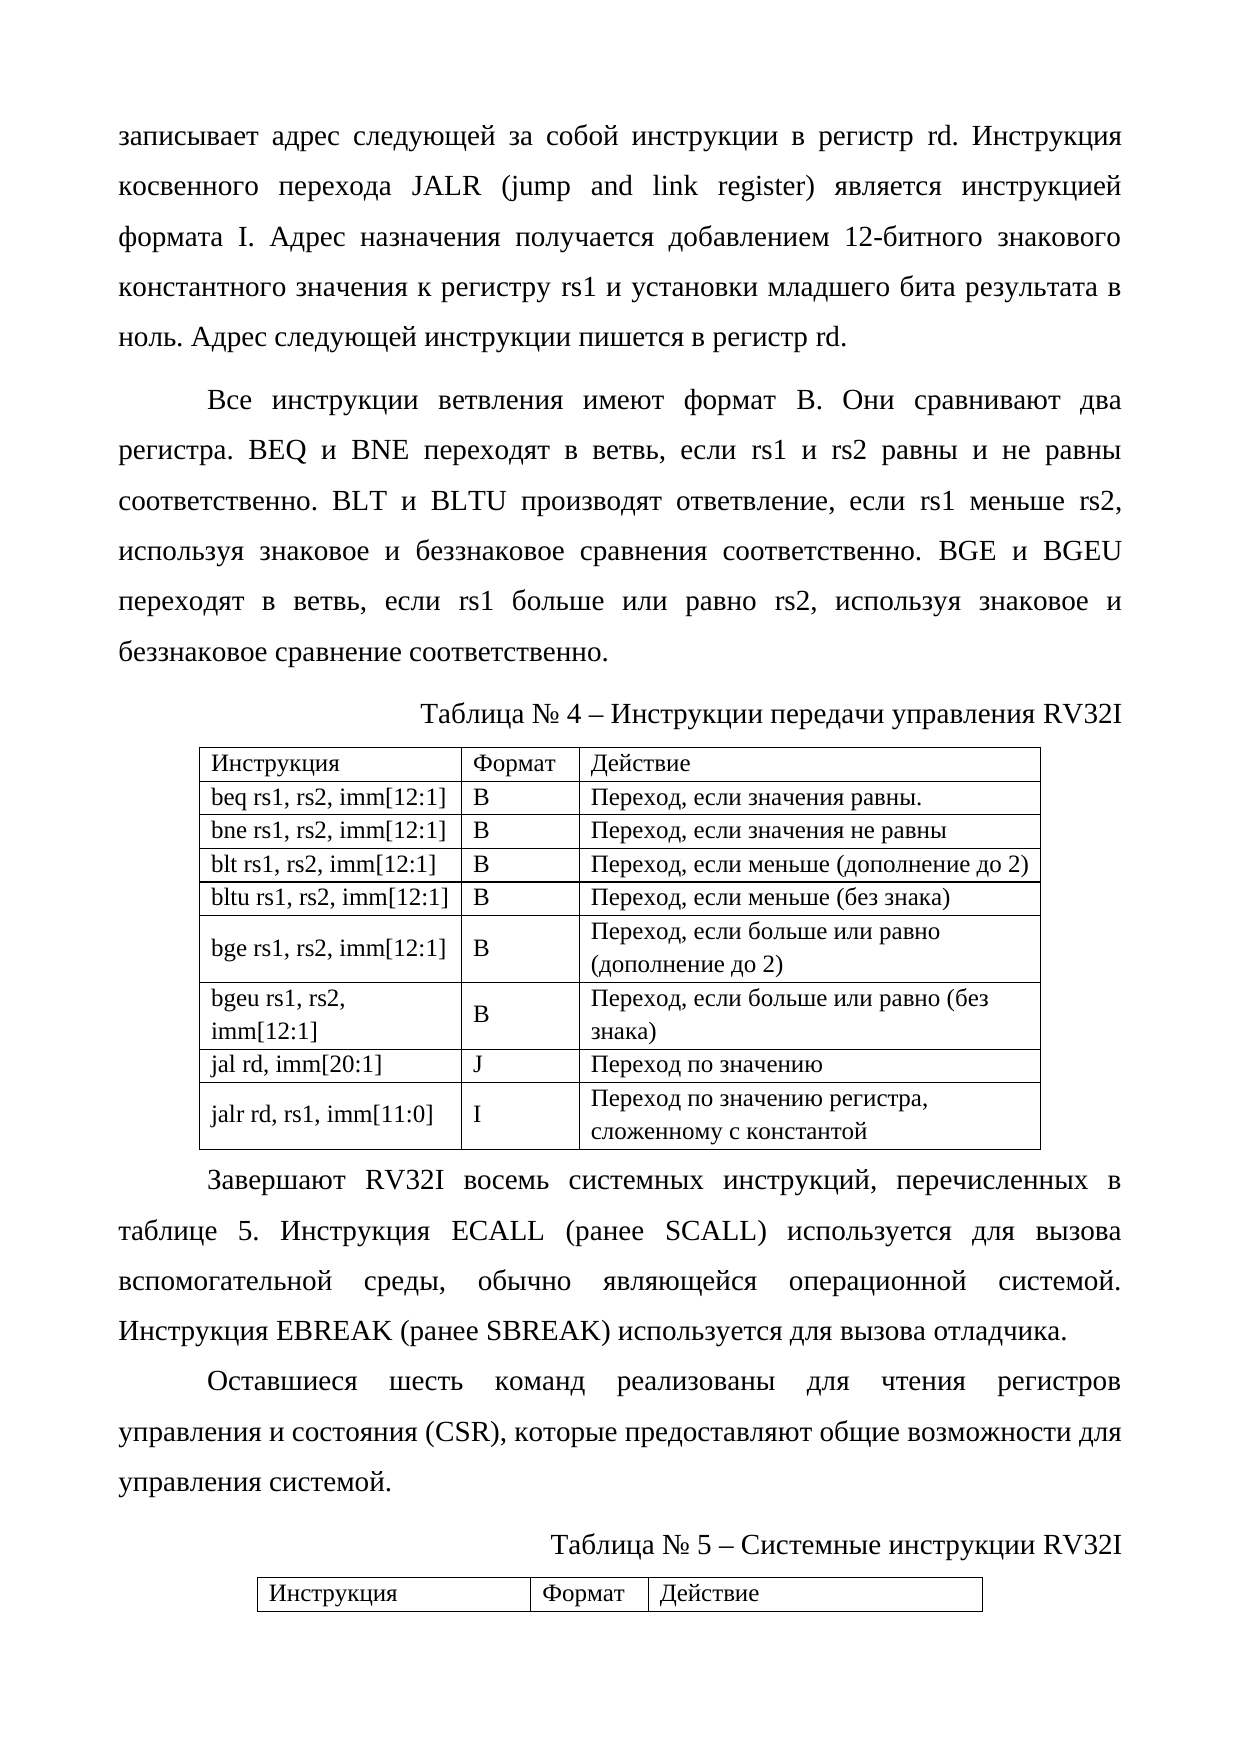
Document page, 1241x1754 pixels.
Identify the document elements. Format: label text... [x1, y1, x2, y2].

table_cell blt rs1, rs2, imm[12:1] [200, 849, 461, 881]
table_cell Переход по значению регистра, сложенному с константой [580, 1083, 1040, 1149]
table_cell B [462, 983, 579, 1048]
text Завершают RV32I восемь системных инструкций, перечисленных в таблице 5. Инструкция ECALL (ранее SCALL) используется для вызова вспомогательной среды, обычно являющейся операционной системой. Инструкция EBREAK (ранее SBREAK) используется для вызова отладчика. [118, 1162, 1122, 1347]
table_header Действие [580, 748, 1040, 781]
table_header Действие [649, 1578, 982, 1611]
text Оставшиеся шесть команд реализованы для чтения регистров управления и состояния (CSR), которые предоставляют общие возможности для управления системой. [118, 1363, 1122, 1498]
table_cell I [462, 1083, 579, 1149]
table_cell J [462, 1050, 579, 1082]
table_header Инструкция [258, 1578, 530, 1611]
table_cell jal rd, imm[20:1] [200, 1050, 461, 1082]
text Таблица № 4 – Инструкции передачи управления RV32I [118, 697, 1122, 730]
table_header Формат [462, 748, 579, 781]
table_cell B [462, 883, 579, 915]
table_cell beq rs1, rs2, imm[12:1] [200, 782, 461, 814]
table_cell Переход, если меньше (без знака) [580, 883, 1040, 915]
table_cell bne rs1, rs2, imm[12:1] [200, 815, 461, 848]
table_cell Переход, если больше или равно (без знака) [580, 983, 1040, 1048]
table_cell B [462, 916, 579, 982]
text Таблица № 5 – Системные инструкции RV32I [118, 1527, 1122, 1561]
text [118, 118, 1122, 353]
table_cell B [462, 782, 579, 814]
table_cell B [462, 849, 579, 881]
table_cell bgeu rs1, rs2, imm[12:1] [200, 983, 461, 1048]
table_cell jalr rd, rs1, imm[11:0] [200, 1083, 461, 1149]
text Все инструкции ветвления имеют формат B. Они сравнивают два регистра. BEQ и BNE переходят в ветвь, если rs1 и rs2 равны и не равны соответственно. BLT и BLTU производят ответвление, если rs1 меньше rs2, используя знаковое и беззнаковое сравнения соответственно. BGE и BGEU переходят в ветвь, если rs1 больше или равно rs2, используя знаковое и беззнаковое сравнение соответственно. [118, 382, 1122, 667]
table_cell B [462, 815, 579, 848]
table_cell bltu rs1, rs2, imm[12:1] [200, 883, 461, 915]
table_cell bge rs1, rs2, imm[12:1] [200, 916, 461, 982]
table_cell Переход, если больше или равно (дополнение до 2) [580, 916, 1040, 982]
table_cell Переход, если меньше (дополнение до 2) [580, 849, 1040, 881]
table_header Инструкция [200, 748, 461, 781]
table_cell Переход, если значения равны. [580, 782, 1040, 814]
table_cell Переход по значению [580, 1050, 1040, 1082]
table_cell Переход, если значения не равны [580, 815, 1040, 848]
table_header Формат [531, 1578, 648, 1611]
